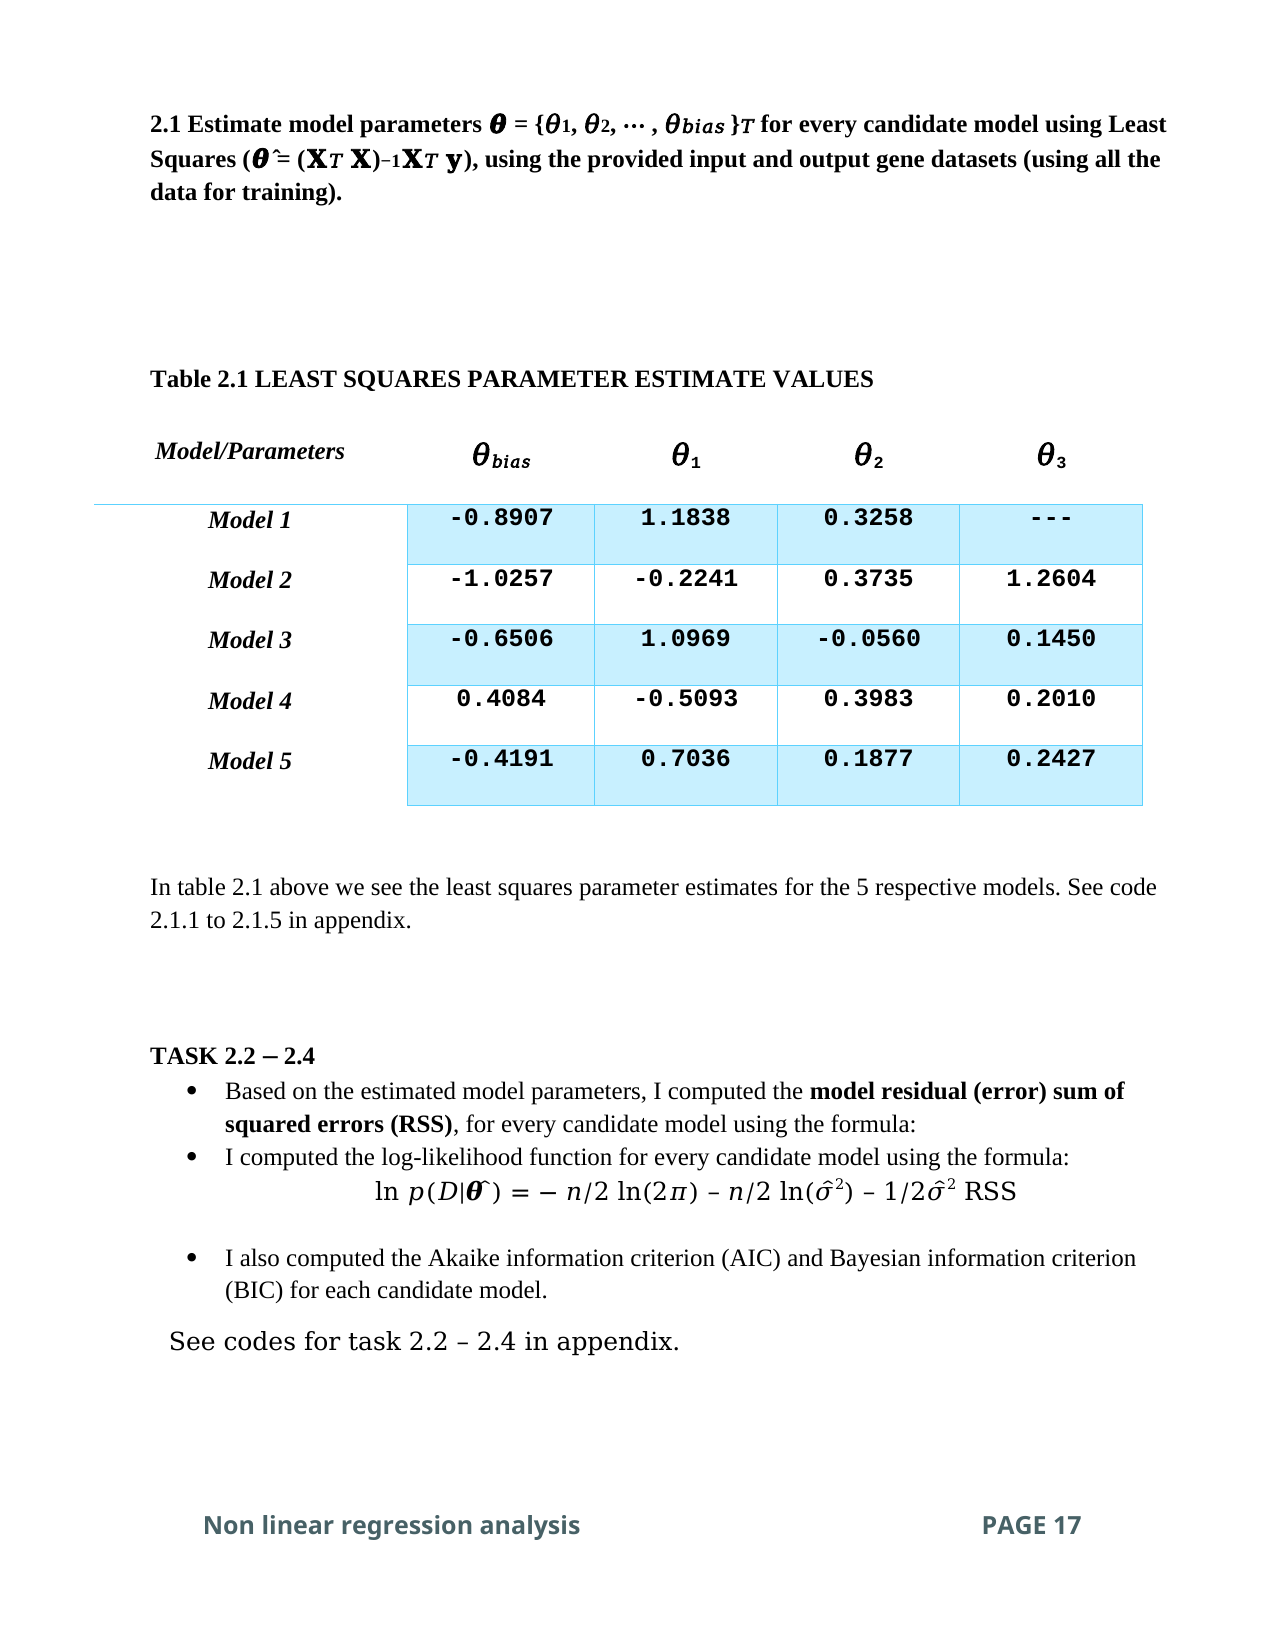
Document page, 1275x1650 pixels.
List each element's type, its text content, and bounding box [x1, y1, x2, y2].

table_cell 1.2604 [960, 565, 1142, 624]
table_cell -0.5093 [595, 686, 777, 745]
table_cell 0.3735 [778, 565, 959, 624]
list I computed the log-likelihood function for every candidate model using the formula: [187, 1142, 1191, 1171]
text 2.1 Estimate model parameters 𝜽 = {𝜃1, 𝜃2, ⋯ , 𝜃𝑏𝑖𝑎𝑠 }𝑇 for every candidate model using Least Squares (𝜽 ̂= (𝐗𝑇 𝐗)−1𝐗𝑇 𝐲), using the provided input and output gene datasets (using all the data for training). [150, 108, 1191, 206]
text See codes for task 2.2 – 2.4 in appendix. [169, 1325, 1191, 1355]
table_header 𝜃1 [594, 436, 777, 504]
table_cell Model 2 [94, 564, 407, 624]
text In table 2.1 above we see the least squares parameter estimates for the 5 respective models. See code 2.1.1 to 2.1.5 in appendix. [150, 872, 1191, 934]
table_header Model/Parameters [94, 436, 408, 504]
table_cell -0.0560 [778, 625, 959, 685]
list I also computed the Akaike information criterion (AIC) and Bayesian information criterion (BIC) for each candidate model. [187, 1243, 1191, 1304]
table_cell 0.4084 [408, 686, 594, 745]
table_cell -0.2241 [595, 565, 777, 624]
table_cell 1.0969 [595, 625, 777, 685]
table_header 𝜃𝑏𝑖𝑎𝑠 [408, 436, 594, 504]
table_cell --- [960, 505, 1142, 564]
table_cell 1.1838 [595, 505, 777, 564]
text TASK 2.2 – 2.4 [150, 1037, 1191, 1071]
table_cell 0.1877 [778, 746, 959, 805]
text Table 2.1 LEAST SQUARES PARAMETER ESTIMATE VALUES [150, 364, 1191, 393]
table_cell -0.6506 [408, 625, 594, 685]
table_cell -0.4191 [408, 746, 594, 805]
table_cell Model 5 [94, 745, 407, 805]
table_cell Model 4 [94, 685, 407, 745]
table_cell 0.2010 [960, 686, 1142, 745]
table_cell 0.7036 [595, 746, 777, 805]
table_cell Model 3 [94, 624, 407, 685]
list Based on the estimated model parameters, I computed the model residual (error) sum of squared errors (RSS), for every candidate model using the formula: [187, 1076, 1191, 1138]
table_cell Model 1 [94, 505, 407, 564]
table_cell 0.2427 [960, 746, 1142, 805]
table_header 𝜃3 [960, 436, 1142, 504]
table_header 𝜃2 [777, 436, 959, 504]
table_cell -0.8907 [408, 505, 594, 564]
list ln 𝑝(𝐷|𝜽 ̂) = − 𝑛/2 ln(2𝜋) – 𝑛/2 ln(𝜎̂2) – 1/2𝜎̂2 RSS [375, 1175, 1191, 1205]
table_cell 0.3983 [778, 686, 959, 745]
table_cell 0.1450 [960, 625, 1142, 685]
table_cell 0.3258 [778, 505, 959, 564]
table_cell -1.0257 [408, 565, 594, 624]
